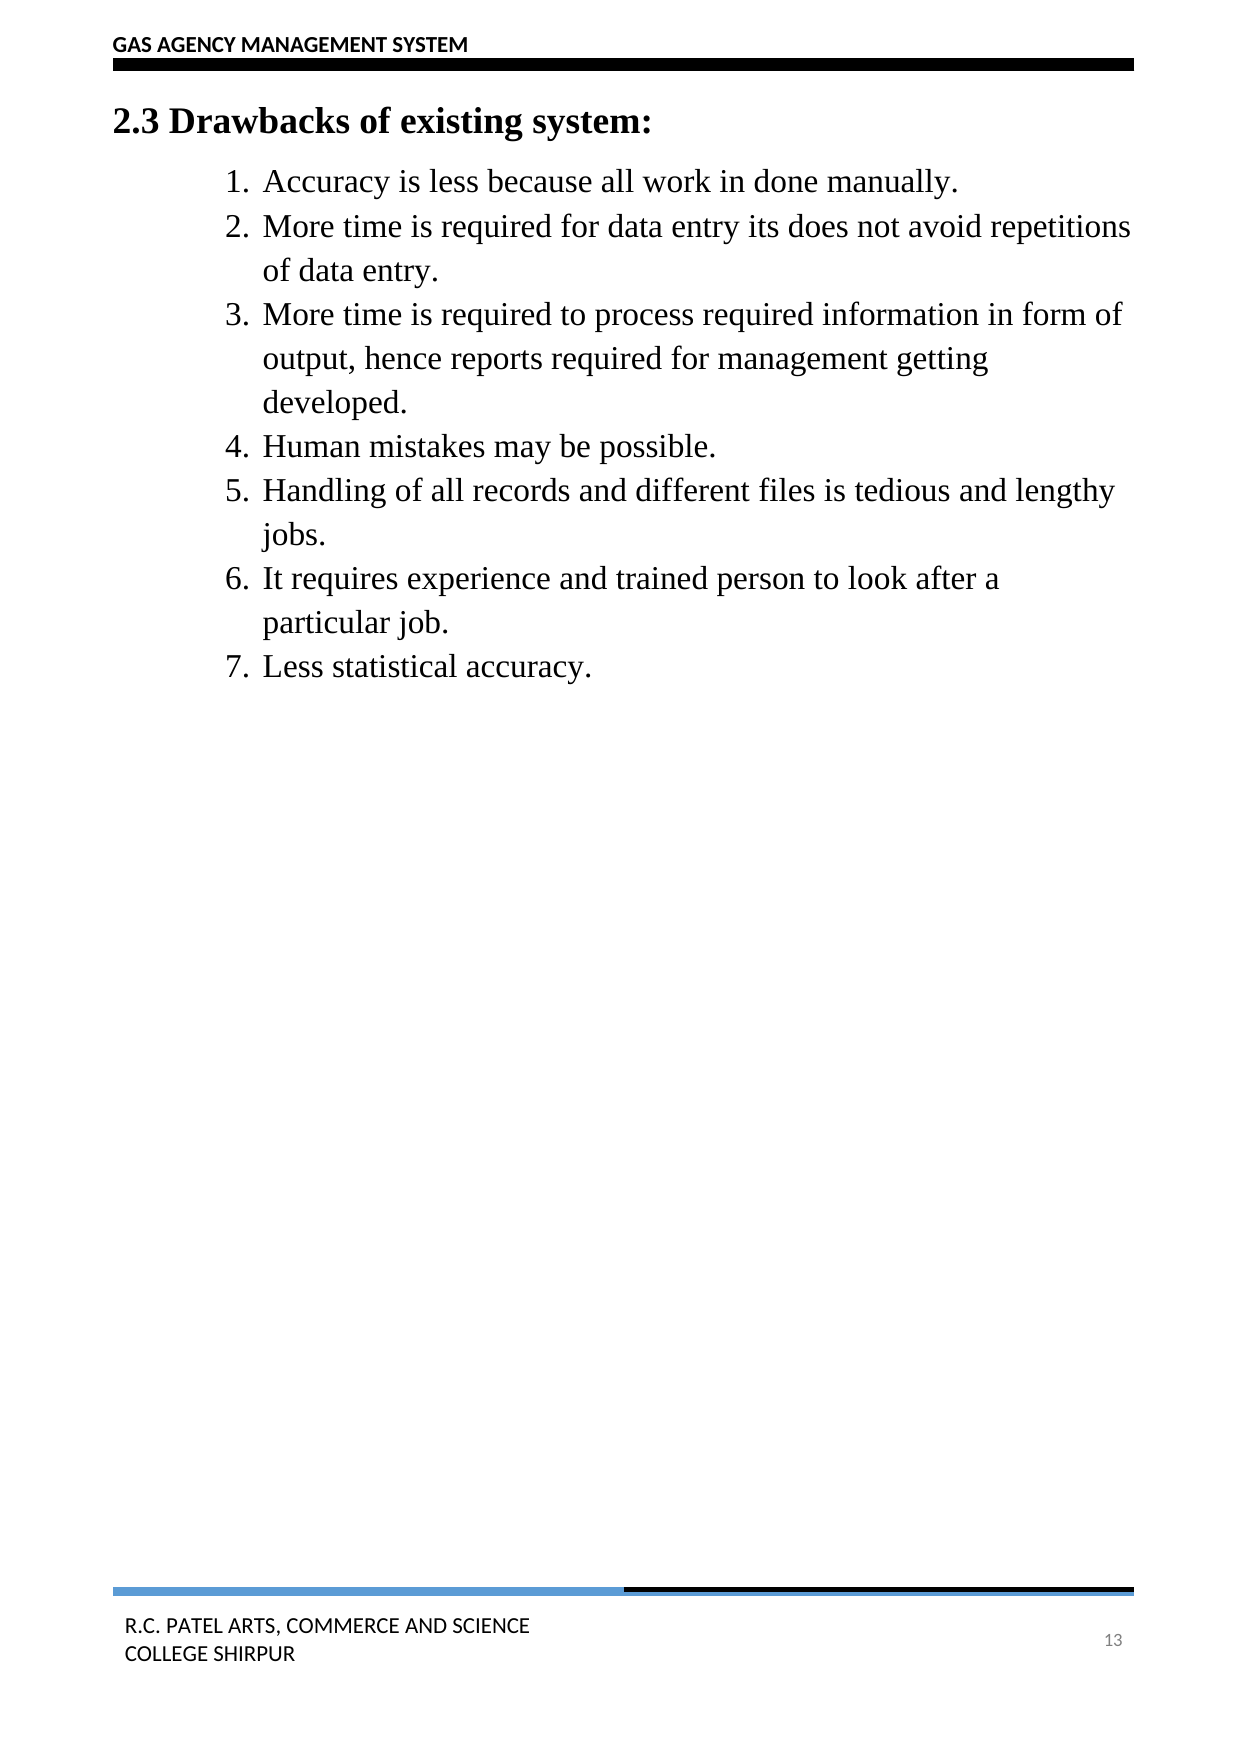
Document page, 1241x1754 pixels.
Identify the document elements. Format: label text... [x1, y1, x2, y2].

list More time is required to process required information in form of output, hence reports required for management getting developed. [225, 294, 1134, 420]
list Human mistakes may be possible. [225, 426, 1134, 464]
list Handling of all records and different files is tedious and lengthy jobs. [225, 470, 1134, 553]
list Less statistical accuracy. [225, 646, 1134, 685]
list Accuracy is less because all work in done manually. [225, 162, 1134, 200]
text 2.3 Drawbacks of existing system: [112, 98, 1134, 142]
list It requires experience and trained person to look after a particular job. [225, 558, 1134, 641]
list More time is required for data entry its does not avoid repetitions of data entry. [225, 206, 1134, 288]
